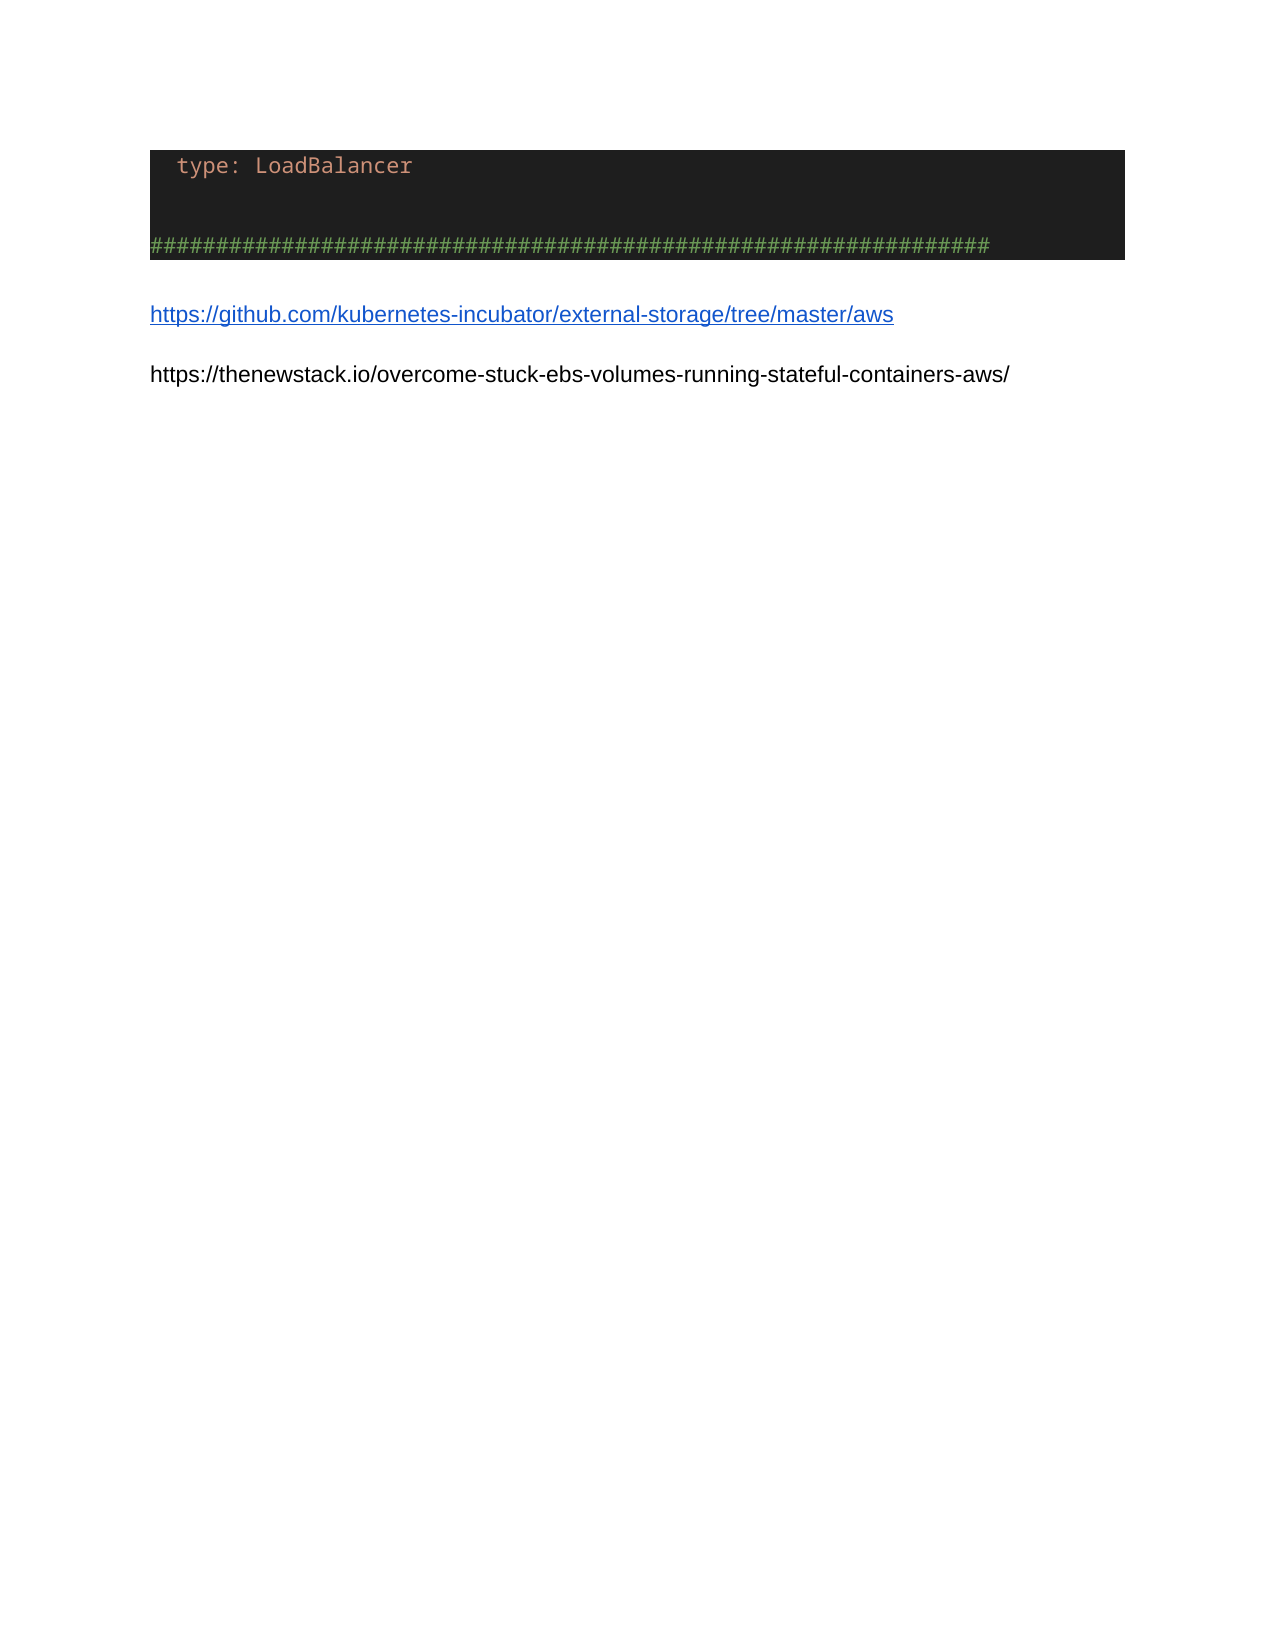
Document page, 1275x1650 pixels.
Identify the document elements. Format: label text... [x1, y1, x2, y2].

text https://thenewstack.io/overcome-stuck-ebs-volumes-running-stateful-containers-aws/ [150, 361, 1125, 388]
text https://github.com/kubernetes-incubator/external-storage/tree/master/aws [150, 301, 1125, 327]
text ################################################################ [150, 230, 1125, 260]
text type: LoadBalancer [150, 150, 1125, 180]
